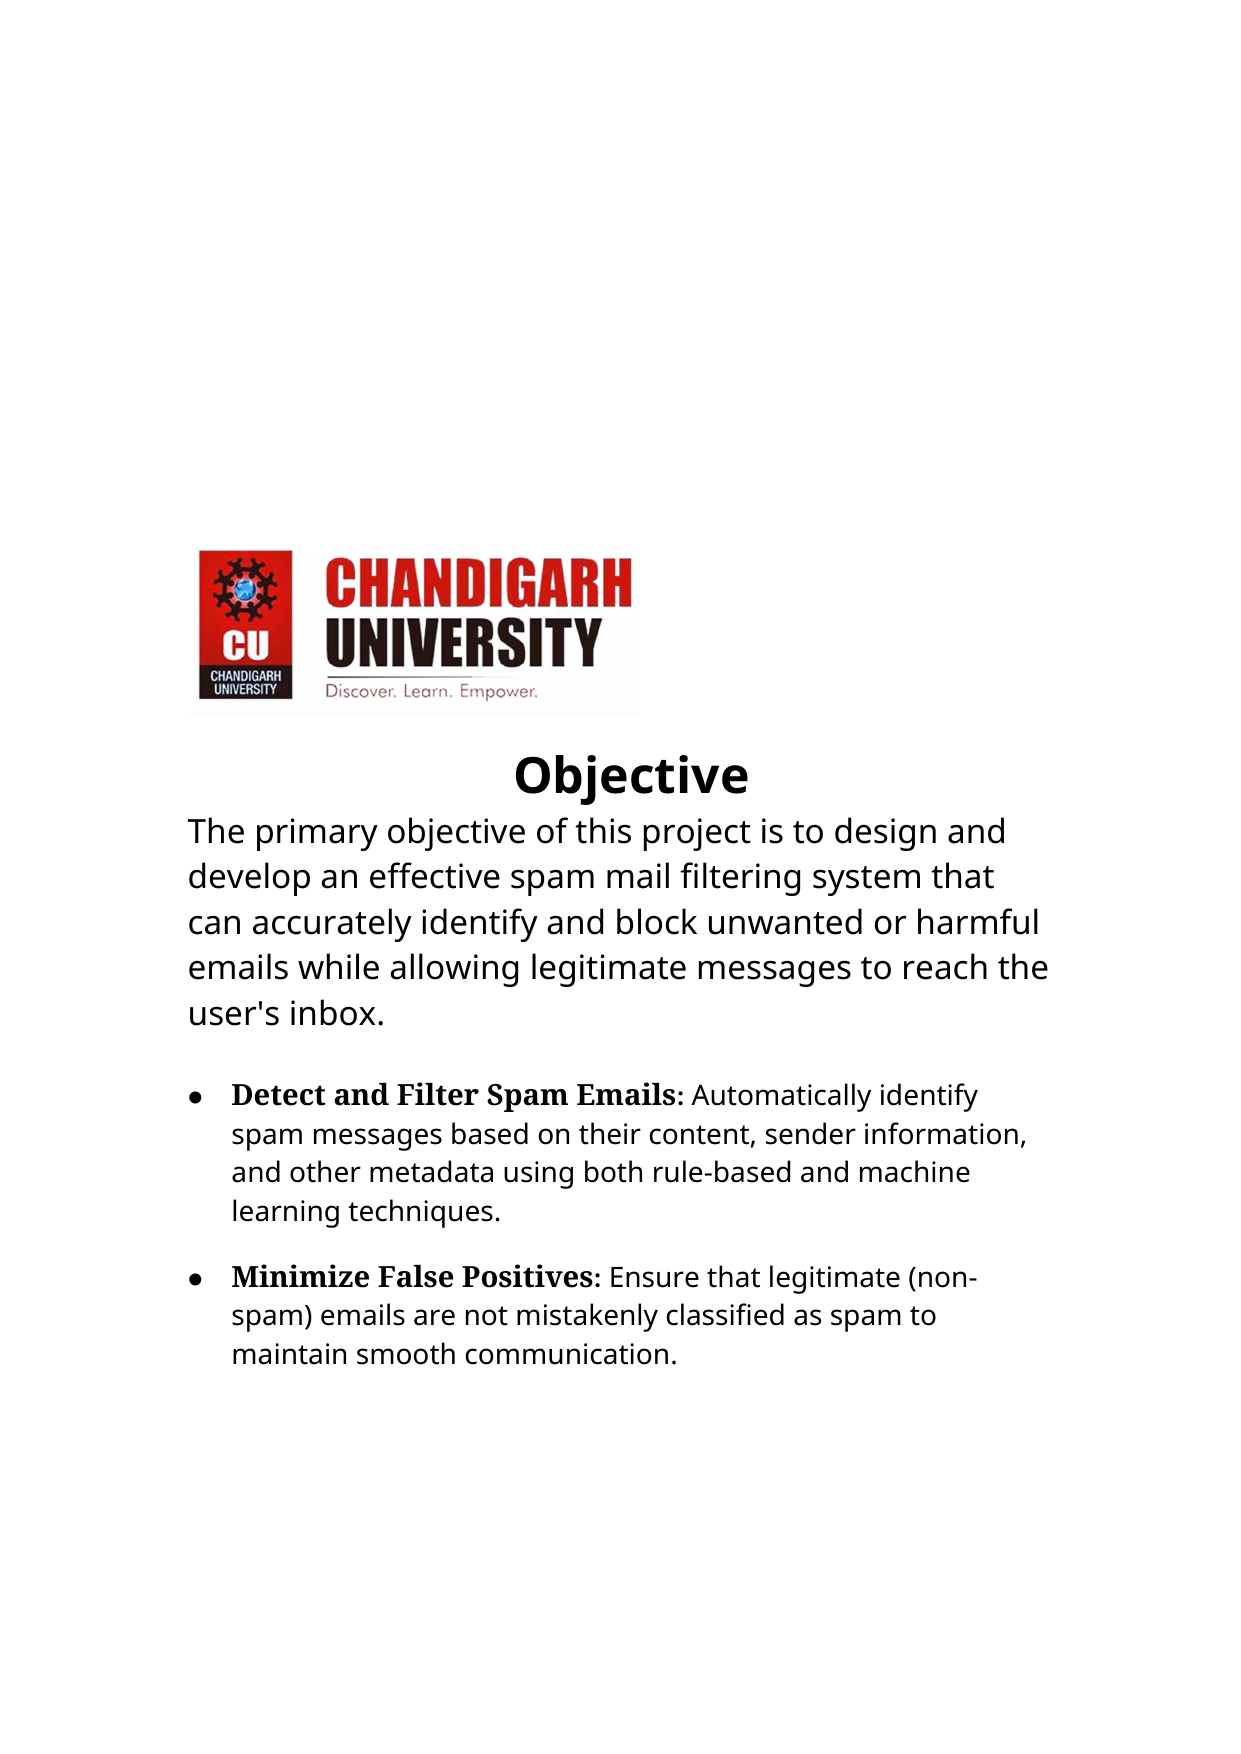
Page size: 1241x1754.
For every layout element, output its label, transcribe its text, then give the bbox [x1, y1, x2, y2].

text Objective [187, 740, 1053, 808]
list Minimize False Positives: Ensure that legitimate (non-spam) emails are not mistakenly classified as spam to maintain smooth communication. [187, 1256, 1053, 1372]
picture [187, 550, 642, 715]
text The primary objective of this project is to design and develop an effective spam mail filtering system that can accurately identify and block unwanted or harmful emails while allowing legitimate messages to reach the user's inbox. [187, 808, 1053, 1035]
list Detect and Filter Spam Emails: Automatically identify spam messages based on their content, sender information, and other metadata using both rule-based and machine learning techniques. [187, 1075, 1053, 1229]
